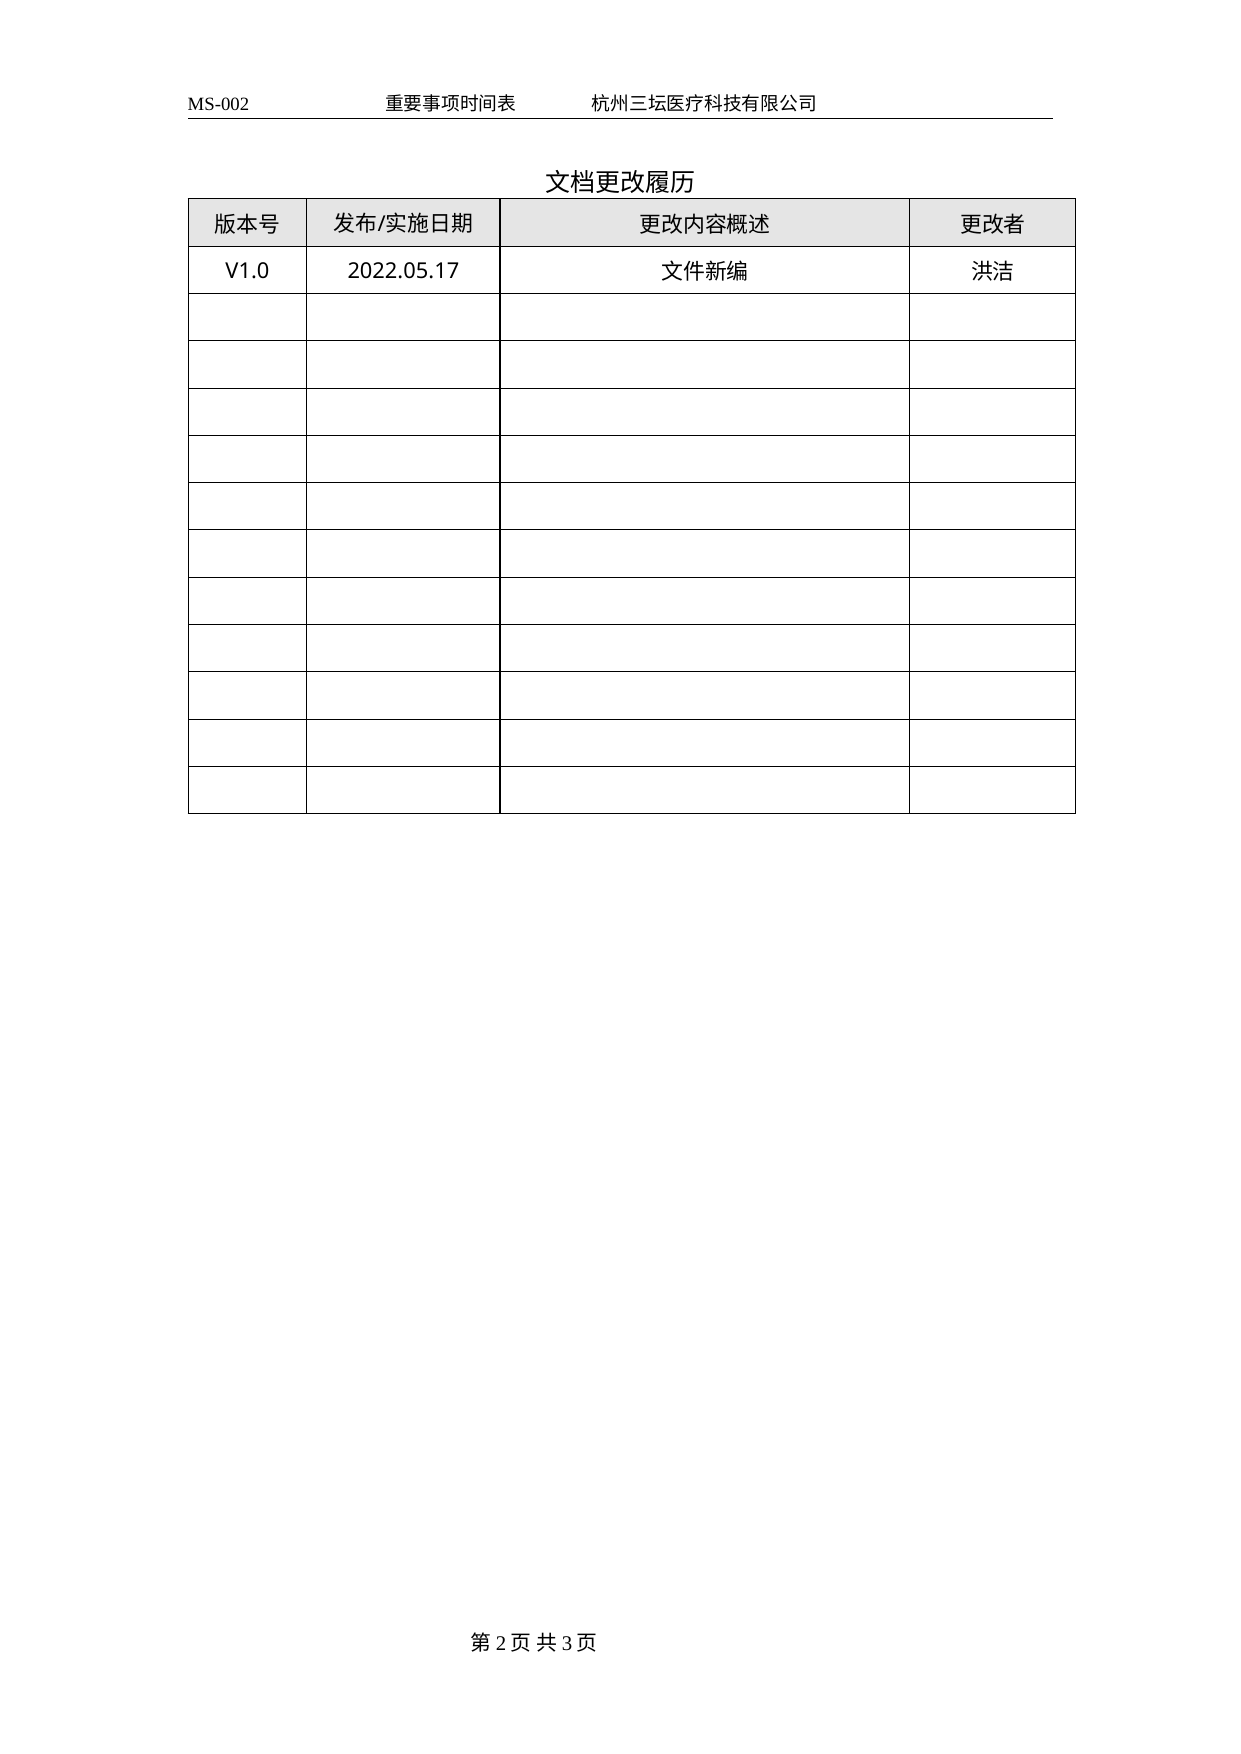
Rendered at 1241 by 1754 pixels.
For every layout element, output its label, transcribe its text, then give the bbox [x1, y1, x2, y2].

table_cell [501, 389, 909, 435]
table_cell [307, 672, 499, 718]
table_cell [189, 389, 306, 435]
table_cell [910, 294, 1075, 340]
table_cell [910, 389, 1075, 435]
table_cell [501, 294, 909, 340]
table_cell [501, 341, 909, 387]
table_cell [910, 672, 1075, 718]
table_header 更改内容概述 [501, 199, 909, 246]
table_cell [501, 672, 909, 718]
table_cell [307, 767, 499, 813]
table_cell [189, 578, 306, 624]
table_cell [501, 436, 909, 482]
table_cell [910, 720, 1075, 766]
table_cell [910, 530, 1075, 577]
text 文档更改履历 [187, 162, 1053, 198]
table_cell [307, 578, 499, 624]
table_cell 洪洁 [910, 247, 1075, 293]
table_cell [501, 720, 909, 766]
table_cell [189, 767, 306, 813]
table_cell [501, 578, 909, 624]
table_cell [307, 389, 499, 435]
table_cell [307, 294, 499, 340]
table_cell [910, 483, 1075, 529]
table_cell [189, 483, 306, 529]
table_cell [307, 625, 499, 671]
table_cell [189, 294, 306, 340]
table_header 发布/实施日期 [307, 199, 499, 246]
table_cell [910, 341, 1075, 387]
table_cell [189, 341, 306, 387]
table_cell [501, 767, 909, 813]
table_cell [910, 578, 1075, 624]
table_cell [307, 436, 499, 482]
table_cell [189, 720, 306, 766]
table_cell [307, 720, 499, 766]
table_cell [501, 530, 909, 577]
table_cell [910, 625, 1075, 671]
table_cell [189, 530, 306, 577]
table_cell [910, 436, 1075, 482]
table_cell [910, 767, 1075, 813]
table_header 更改者 [910, 199, 1075, 246]
table_cell [189, 436, 306, 482]
table_cell [501, 483, 909, 529]
table_cell [307, 530, 499, 577]
table_header 版本号 [189, 199, 306, 246]
table_cell 2022.05.17 [307, 247, 499, 293]
table_cell 文件新编 [501, 247, 909, 293]
table_cell [307, 341, 499, 387]
table_cell V1.0 [189, 247, 306, 293]
table_cell [189, 625, 306, 671]
table_cell [307, 483, 499, 529]
table_cell [501, 625, 909, 671]
table_cell [189, 672, 306, 718]
